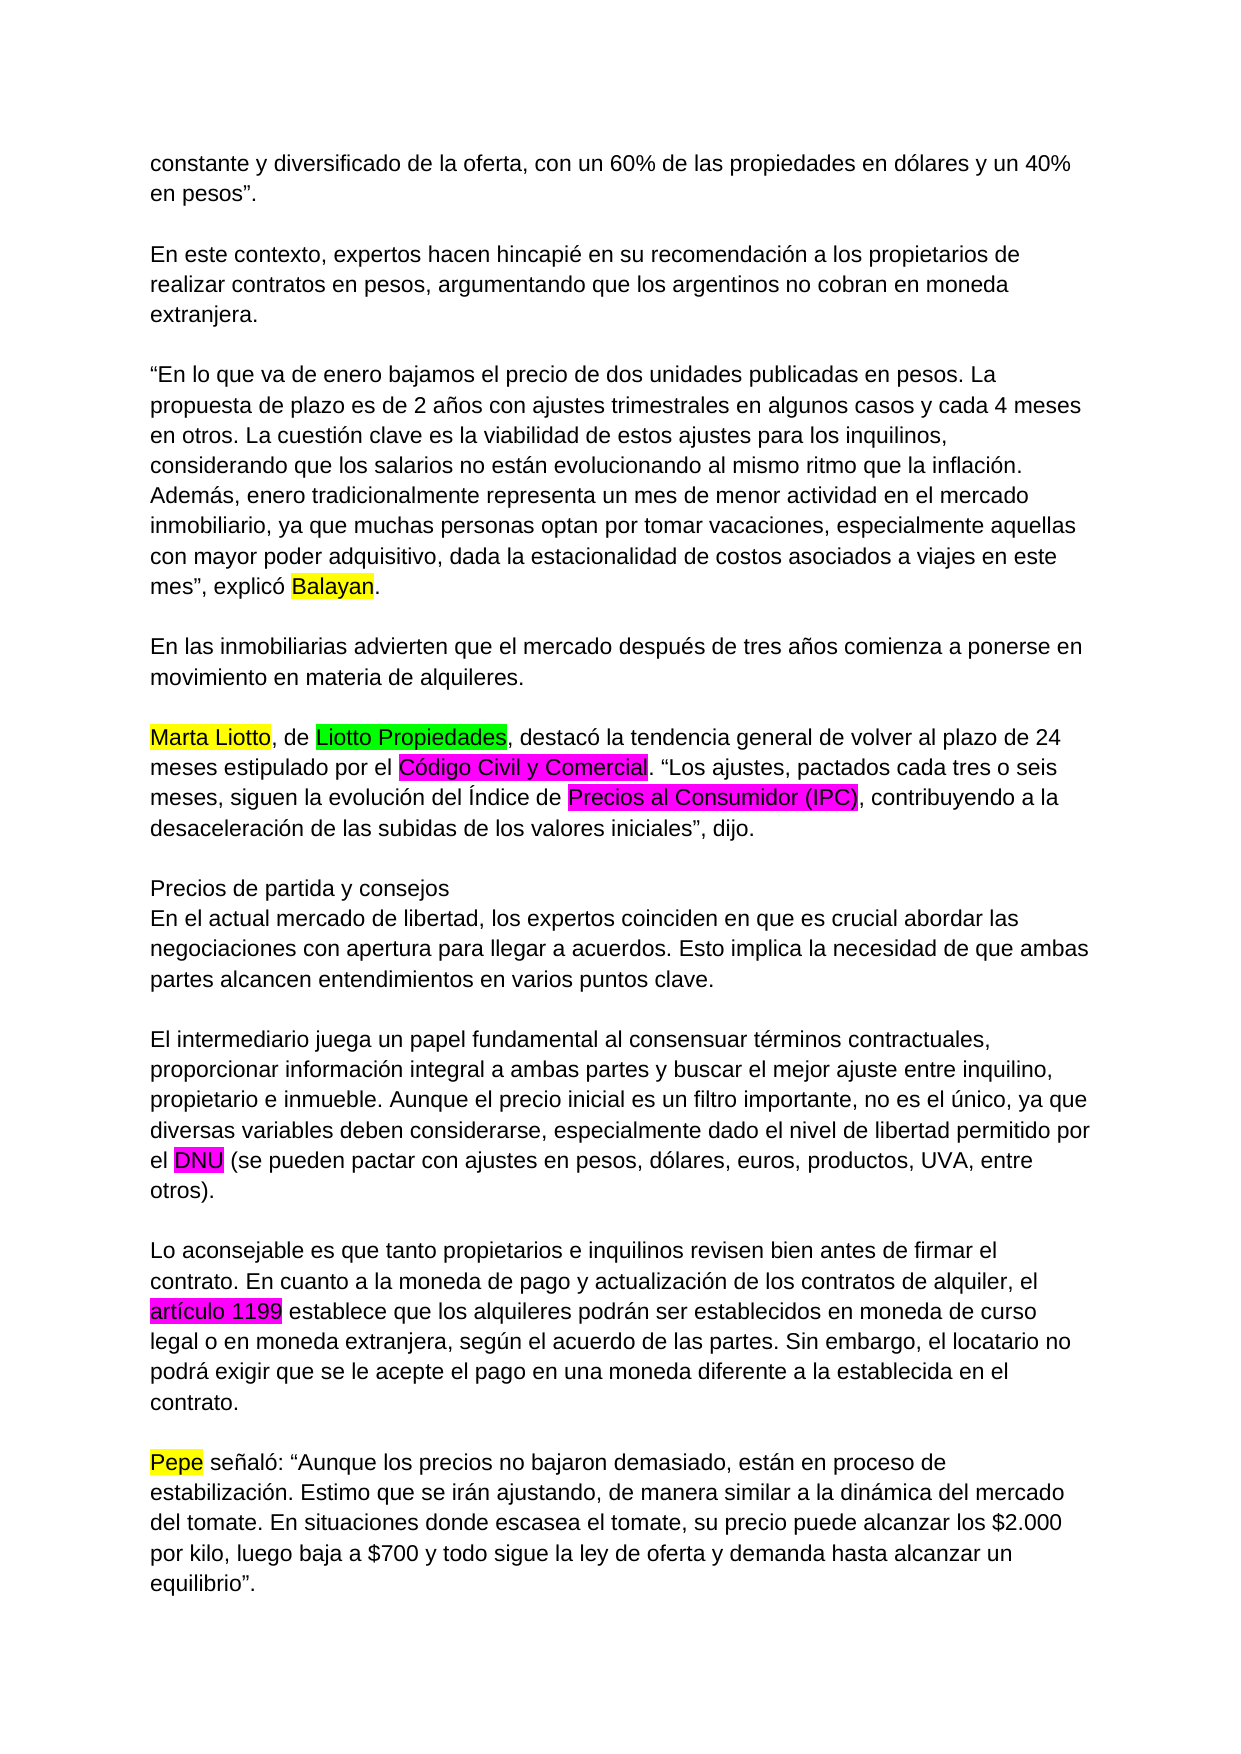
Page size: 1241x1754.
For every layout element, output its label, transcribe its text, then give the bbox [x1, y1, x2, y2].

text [150, 150, 1090, 207]
text En este contexto, expertos hacen hincapié en su recomendación a los propietarios de realizar contratos en pesos, argumentando que los argentinos no cobran en moneda extranjera. [150, 241, 1090, 327]
text Pepe señaló: “Aunque los precios no bajaron demasiado, están en proceso de estabilización. Estimo que se irán ajustando, de manera similar a la dinámica del mercado del tomate. En situaciones donde escasea el tomate, su precio puede alcanzar los $2.000 por kilo, luego baja a $700 y todo sigue la ley de oferta y demanda hasta alcanzar un equilibrio”. [150, 1449, 1090, 1596]
text Precios de partida y consejos [150, 875, 1090, 901]
text En el actual mercado de libertad, los expertos coinciden en que es crucial abordar las negociaciones con apertura para llegar a acuerdos. Esto implica la necesidad de que ambas partes alcancen entendimientos en varios puntos clave. [150, 905, 1090, 992]
text El intermediario juega un papel fundamental al consensuar términos contractuales, proporcionar información integral a ambas partes y buscar el mejor ajuste entre inquilino, propietario e inmueble. Aunque el precio inicial es un filtro importante, no es el único, ya que diversas variables deben considerarse, especialmente dado el nivel de libertad permitido por el DNU (se pueden pactar con ajustes en pesos, dólares, euros, productos, UVA, entre otros). [150, 1026, 1090, 1203]
text “En lo que va de enero bajamos el precio de dos unidades publicadas en pesos. La propuesta de plazo es de 2 años con ajustes trimestrales en algunos casos y cada 4 meses en otros. La cuestión clave es la viabilidad de estos ajustes para los inquilinos, considerando que los salarios no están evolucionando al mismo ritmo que la inflación. Además, enero tradicionalmente representa un mes de menor actividad en el mercado inmobiliario, ya que muchas personas optan por tomar vacaciones, especialmente aquellas con mayor poder adquisitivo, dada la estacionalidad de costos asociados a viajes en este mes”, explicó Balayan. [150, 361, 1090, 599]
text Lo aconsejable es que tanto propietarios e inquilinos revisen bien antes de firmar el contrato. En cuanto a la moneda de pago y actualización de los contratos de alquiler, el artículo 1199 establece que los alquileres podrán ser establecidos en moneda de curso legal o en moneda extranjera, según el acuerdo de las partes. Sin embargo, el locatario no podrá exigir que se le acepte el pago en una moneda diferente a la establecida en el contrato. [150, 1237, 1090, 1415]
text Marta Liotto, de Liotto Propiedades, destacó la tendencia general de volver al plazo de 24 meses estipulado por el Código Civil y Comercial. “Los ajustes, pactados cada tres o seis meses, siguen la evolución del Índice de Precios al Consumidor (IPC), contribuyendo a la desaceleración de las subidas de los valores iniciales”, dijo. [150, 724, 1090, 841]
text En las inmobiliarias advierten que el mercado después de tres años comienza a ponerse en movimiento en materia de alquileres. [150, 633, 1090, 690]
